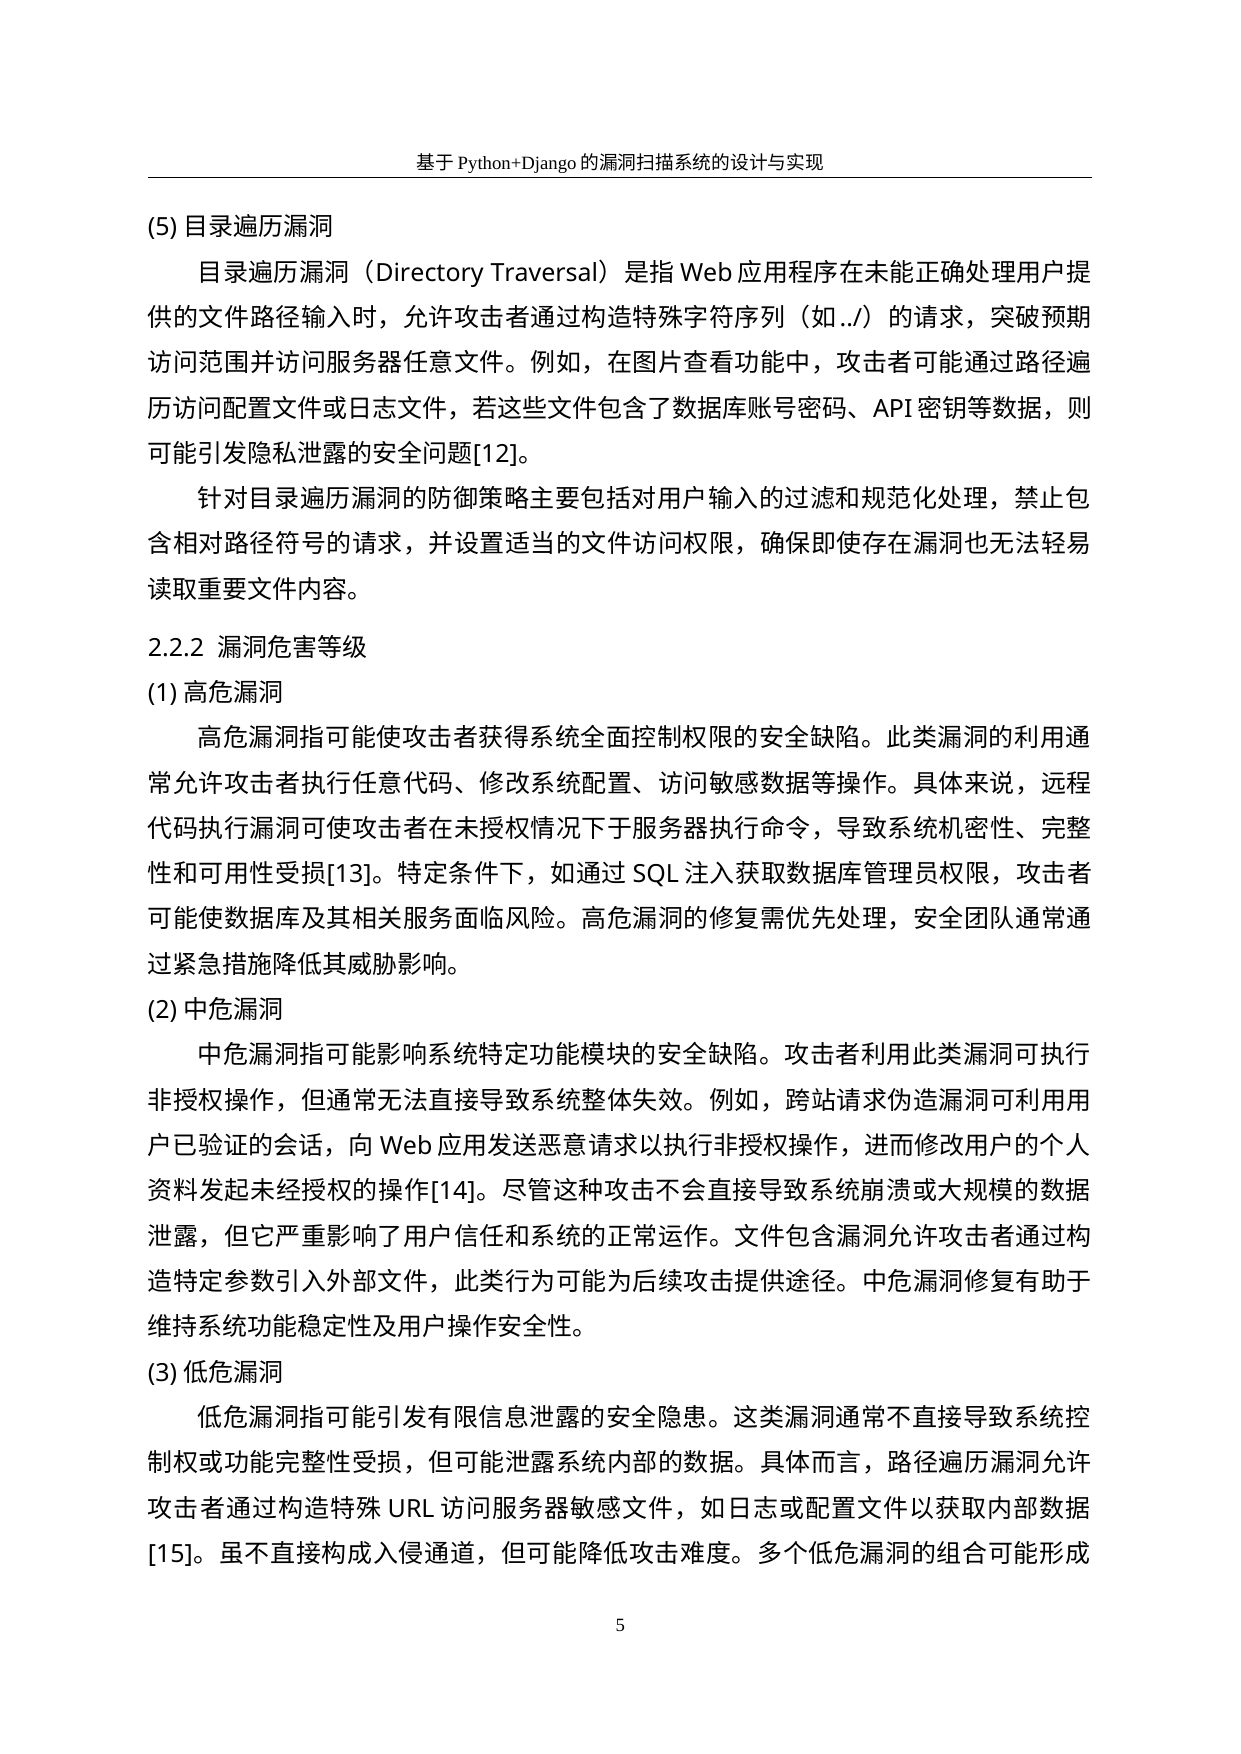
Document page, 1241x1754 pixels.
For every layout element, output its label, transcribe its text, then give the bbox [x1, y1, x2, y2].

text 高危漏洞指可能使攻击者获得系统全面控制权限的安全缺陷。此类漏洞的利用通常允许攻击者执行任意代码、修改系统配置、访问敏感数据等操作。具体来说，远程代码执行漏洞可使攻击者在未授权情况下于服务器执行命令，导致系统机密性、完整性和可用性受损[13]。特定条件下，如通过SQL注入获取数据库管理员权限，攻击者可能使数据库及其相关服务面临风险。高危漏洞的修复需优先处理，安全团队通常通过紧急措施降低其威胁影响。 [148, 718, 1092, 981]
subtitle 中危漏洞 [148, 989, 1092, 1026]
text 目录遍历漏洞（Directory Traversal）是指Web应用程序在未能正确处理用户提供的文件路径输入时，允许攻击者通过构造特殊字符序列（如../）的请求，突破预期访问范围并访问服务器任意文件。例如，在图片查看功能中，攻击者可能通过路径遍历访问配置文件或日志文件，若这些文件包含了数据库账号密码、API密钥等数据，则可能引发隐私泄露的安全问题[12]。 [148, 252, 1092, 469]
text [148, 1397, 1092, 1569]
subtitle 低危漏洞 [148, 1352, 1092, 1388]
subtitle 高危漏洞 [148, 672, 1092, 709]
text 针对目录遍历漏洞的防御策略主要包括对用户输入的过滤和规范化处理，禁止包含相对路径符号的请求，并设置适当的文件访问权限，确保即使存在漏洞也无法轻易读取重要文件内容。 [148, 479, 1092, 606]
subtitle 漏洞危害等级 [148, 627, 1092, 663]
subtitle 目录遍历漏洞 [148, 207, 1092, 243]
text 中危漏洞指可能影响系统特定功能模块的安全缺陷。攻击者利用此类漏洞可执行非授权操作，但通常无法直接导致系统整体失效。例如，跨站请求伪造漏洞可利用用户已验证的会话，向Web应用发送恶意请求以执行非授权操作，进而修改用户的个人资料发起未经授权的操作[14]。尽管这种攻击不会直接导致系统崩溃或大规模的数据泄露，但它严重影响了用户信任和系统的正常运作。文件包含漏洞允许攻击者通过构造特定参数引入外部文件，此类行为可能为后续攻击提供途径。中危漏洞修复有助于维持系统功能稳定性及用户操作安全性。 [148, 1035, 1092, 1343]
